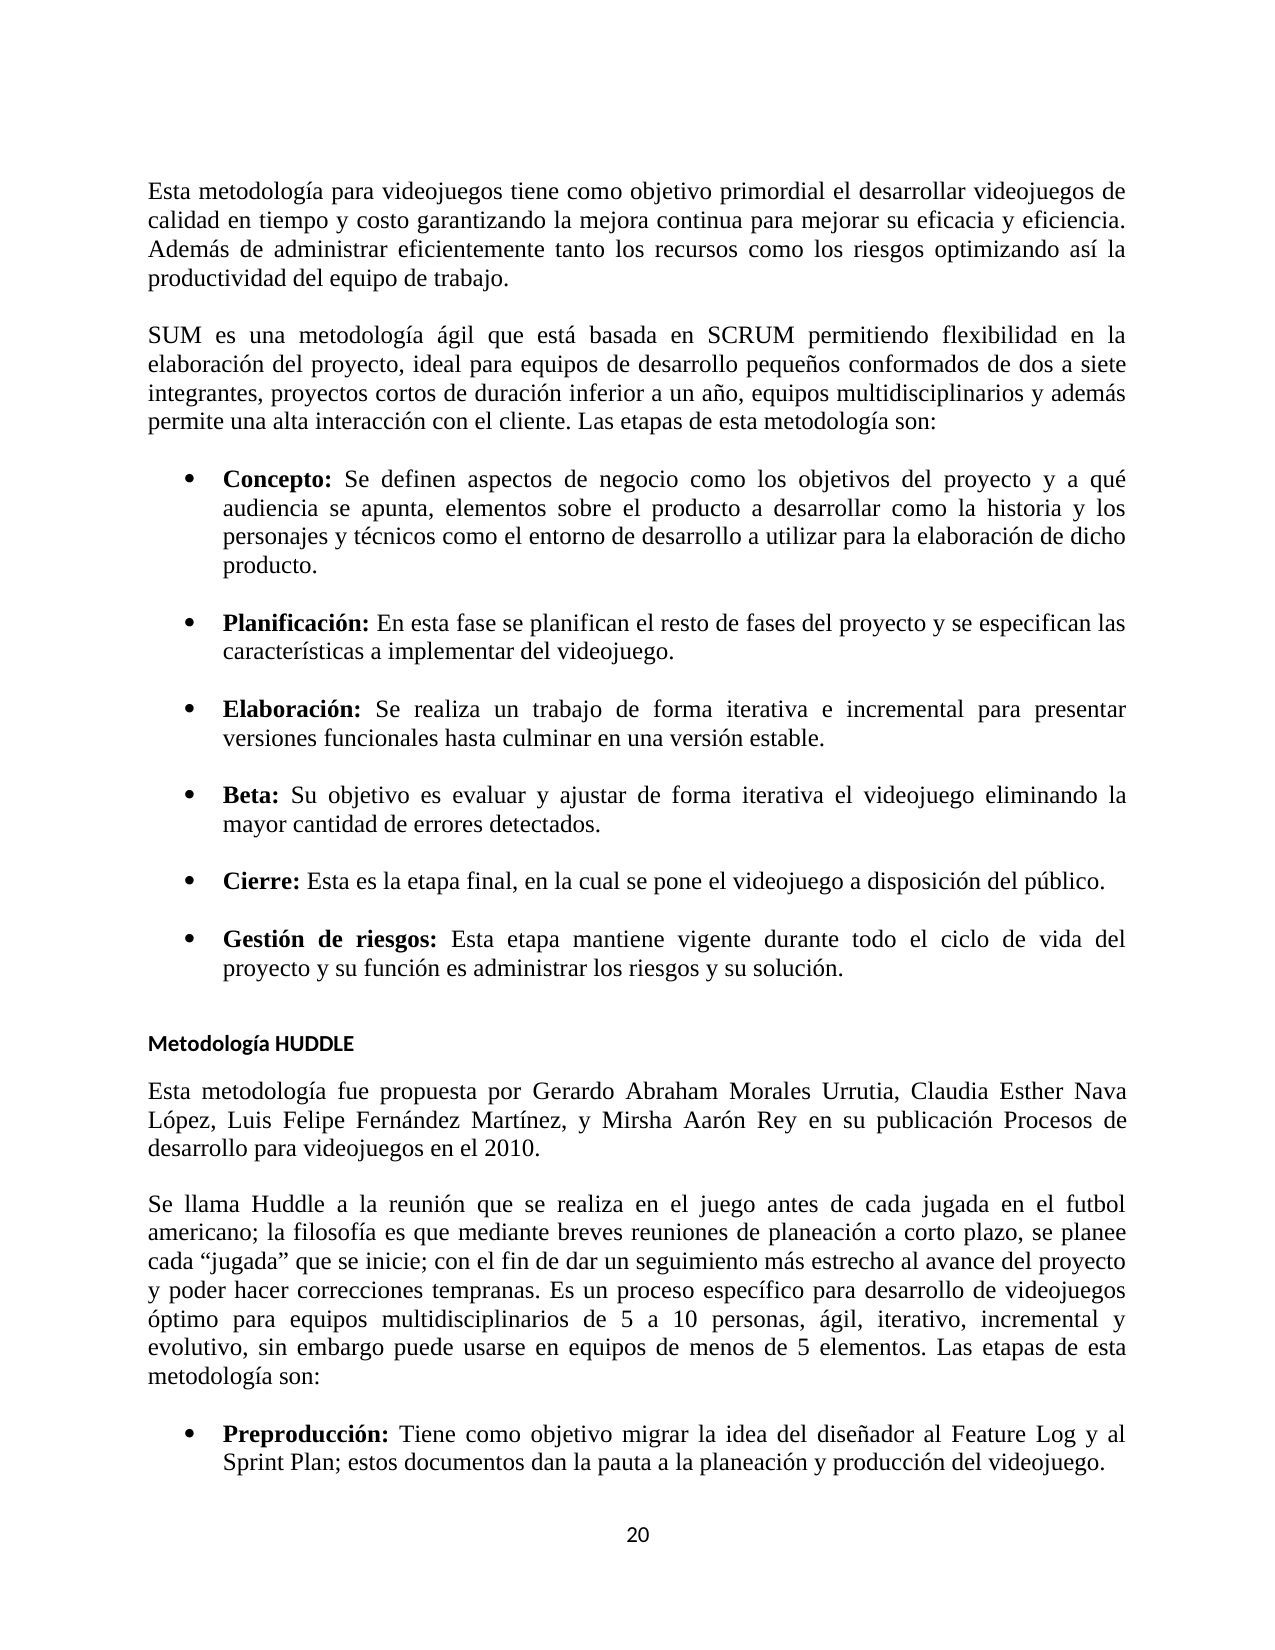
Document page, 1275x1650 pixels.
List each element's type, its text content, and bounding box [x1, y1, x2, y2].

text Metodología HUDDLE [148, 1029, 1127, 1057]
list Preproducción: Tiene como objetivo migrar la idea del diseñador al Feature Log y al Sprint Plan; estos documentos dan la pauta a la planeación y producción del videojuego. [185, 1419, 1127, 1476]
list Beta: Su objetivo es evaluar y ajustar de forma iterativa el videojuego eliminando la mayor cantidad de errores detectados. [185, 780, 1127, 838]
text Se llama Huddle a la reunión que se realiza en el juego antes de cada jugada en el futbol americano; la filosofía es que mediante breves reuniones de planeación a corto plazo, se planee cada “jugada” que se inicie; con el fin de dar un seguimiento más estrecho al avance del proyecto y poder hacer correcciones tempranas. Es un proceso específico para desarrollo de videojuegos óptimo para equipos multidisciplinarios de 5 a 10 personas, ágil, iterativo, incremental y evolutivo, sin embargo puede usarse en equipos de menos de 5 elementos. Las etapas de esta metodología son: [148, 1189, 1127, 1390]
list Concepto: Se definen aspectos de negocio como los objetivos del proyecto y a qué audiencia se apunta, elementos sobre el producto a desarrollar como la historia y los personajes y técnicos como el entorno de desarrollo a utilizar para la elaboración de dicho producto. [185, 464, 1127, 579]
list Gestión de riesgos: Esta etapa mantiene vigente durante todo el ciclo de vida del proyecto y su función es administrar los riesgos y su solución. [185, 924, 1127, 981]
text Esta metodología fue propuesta por Gerardo Abraham Morales Urrutia, Claudia Esther Nava López, Luis Felipe Fernández Martínez, y Mirsha Aarón Rey en su publicación Procesos de desarrollo para videojuegos en el 2010. [148, 1076, 1127, 1162]
text SUM es una metodología ágil que está basada en SCRUM permitiendo flexibilidad en la elaboración del proyecto, ideal para equipos de desarrollo pequeños conformados de dos a siete integrantes, proyectos cortos de duración inferior a un año, equipos multidisciplinarios y además permite una alta interacción con el cliente. Las etapas de esta metodología son: [148, 320, 1127, 435]
list Cierre: Esta es la etapa final, en la cual se pone el videojuego a disposición del público. [185, 866, 1127, 895]
text Esta metodología para videojuegos tiene como objetivo primordial el desarrollar videojuegos de calidad en tiempo y costo garantizando la mejora continua para mejorar su eficacia y eficiencia. Además de administrar eficientemente tanto los recursos como los riesgos optimizando así la productividad del equipo de trabajo. [148, 176, 1127, 291]
list Elaboración: Se realiza un trabajo de forma iterativa e incremental para presentar versiones funcionales hasta culminar en una versión estable. [185, 694, 1127, 751]
list Planificación: En esta fase se planifican el resto de fases del proyecto y se especifican las características a implementar del videojuego. [185, 608, 1127, 665]
